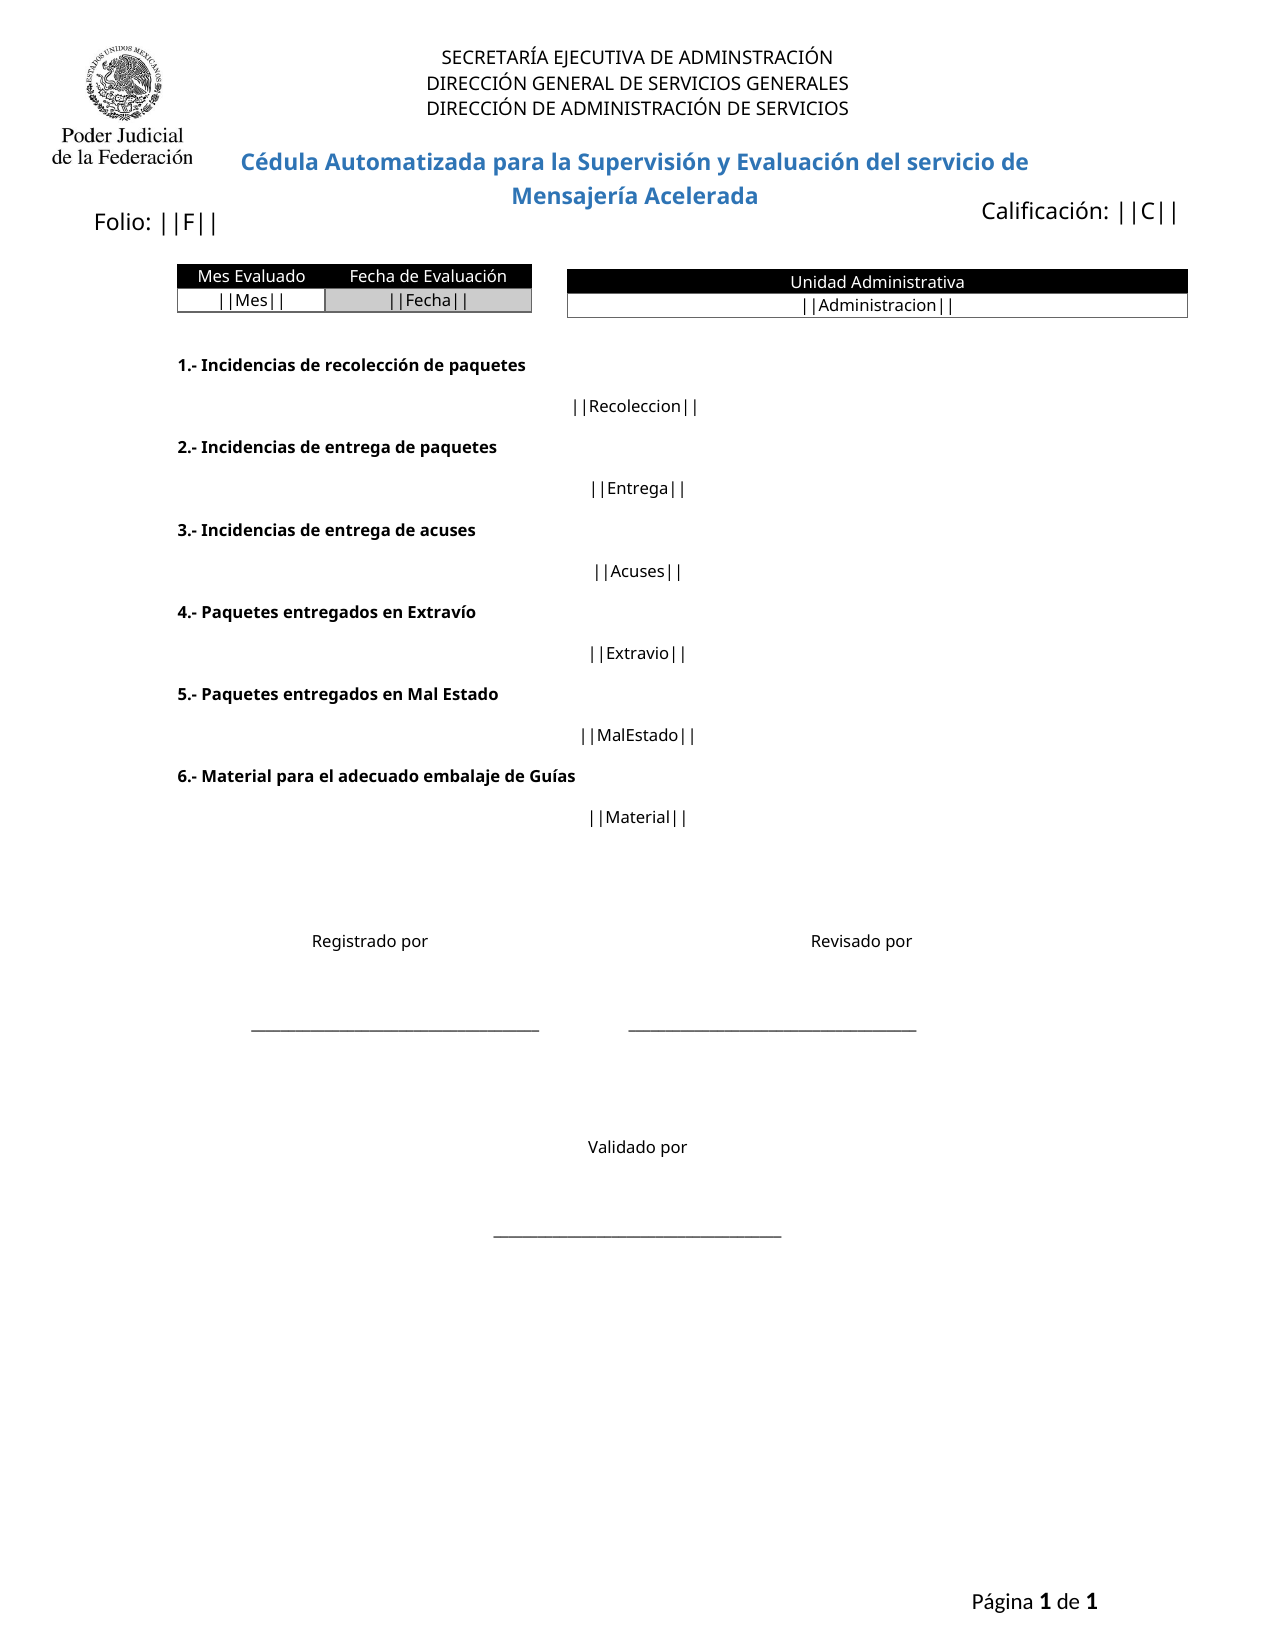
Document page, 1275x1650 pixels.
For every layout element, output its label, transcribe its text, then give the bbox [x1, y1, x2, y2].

text ||Material|| [177, 806, 1098, 829]
table_cell ||Mes|| [178, 289, 324, 311]
text _______________________________________ _______________________________________ [251, 1012, 1098, 1034]
text 6.- Material para el adecuado embalaje de Guías [177, 765, 1098, 788]
text 3.- Incidencias de entrega de acuses [177, 518, 1098, 541]
text _______________________________________ [177, 1218, 1098, 1240]
table_cell ||Fecha|| [326, 289, 531, 311]
table_header Fecha de Evaluación [326, 265, 531, 288]
text ||Extravio|| [177, 642, 1098, 664]
text Validado por [177, 1135, 1098, 1158]
text ||Acuses|| [177, 559, 1098, 582]
text ||MalEstado|| [177, 724, 1098, 747]
text 1.- Incidencias de recolección de paquetes [177, 353, 1098, 376]
table_header Unidad Administrativa [568, 270, 1187, 293]
text 5.- Paquetes entregados en Mal Estado [177, 683, 1098, 705]
subtitle Cédula Automatizada para la Supervisión y Evaluación del servicio de Mensajería Acelerada [177, 146, 1093, 211]
table_header Mes Evaluado [178, 265, 324, 288]
text Registrado por Revisado por [251, 929, 1098, 952]
table_cell ||Administracion|| [568, 294, 1187, 317]
text 2.- Incidencias de entrega de paquetes [177, 436, 1098, 458]
text ||Recoleccion|| [29, 395, 1240, 417]
text 4.- Paquetes entregados en Extravío [177, 600, 1098, 623]
text ||Entrega|| [177, 477, 1098, 500]
picture [52, 46, 193, 164]
